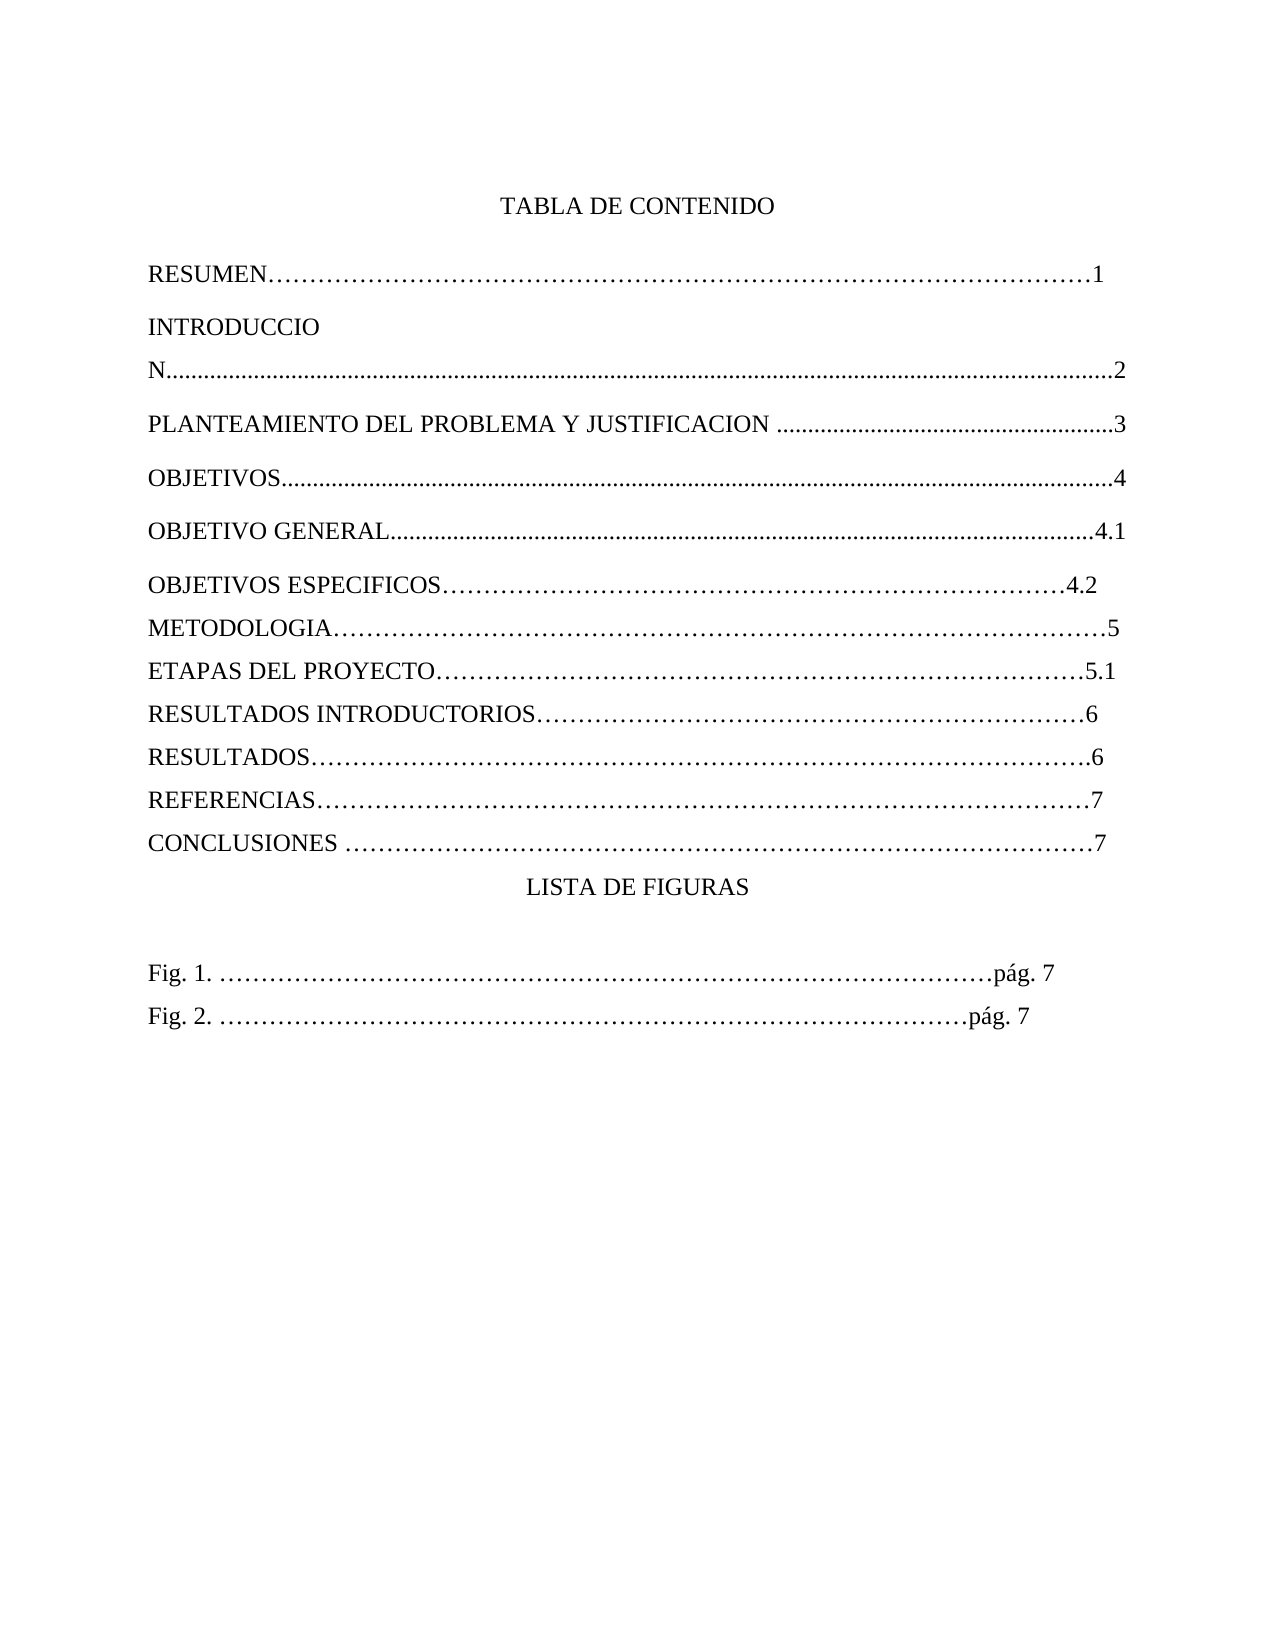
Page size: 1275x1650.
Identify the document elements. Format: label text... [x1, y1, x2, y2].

text CONCLUSIONES ………………………………………………………………………………7 [148, 828, 1127, 857]
text LISTA DE FIGURAS [148, 872, 1127, 900]
text ETAPAS DEL PROYECTO……………………………………………………………………5.1 [148, 656, 1127, 685]
text RESULTADOS………………………………………………………………………………….6 [148, 742, 1127, 771]
text Fig. 1. …………………………………………………………………………………pág. 7 [148, 958, 1127, 987]
text RESULTADOS INTRODUCTORIOS…………………………………………………………6 [148, 699, 1127, 728]
text Fig. 2. ………………………………………………………………………………pág. 7 [148, 1001, 1127, 1030]
text REFERENCIAS…………………………………………………………………………………7 [148, 785, 1127, 814]
